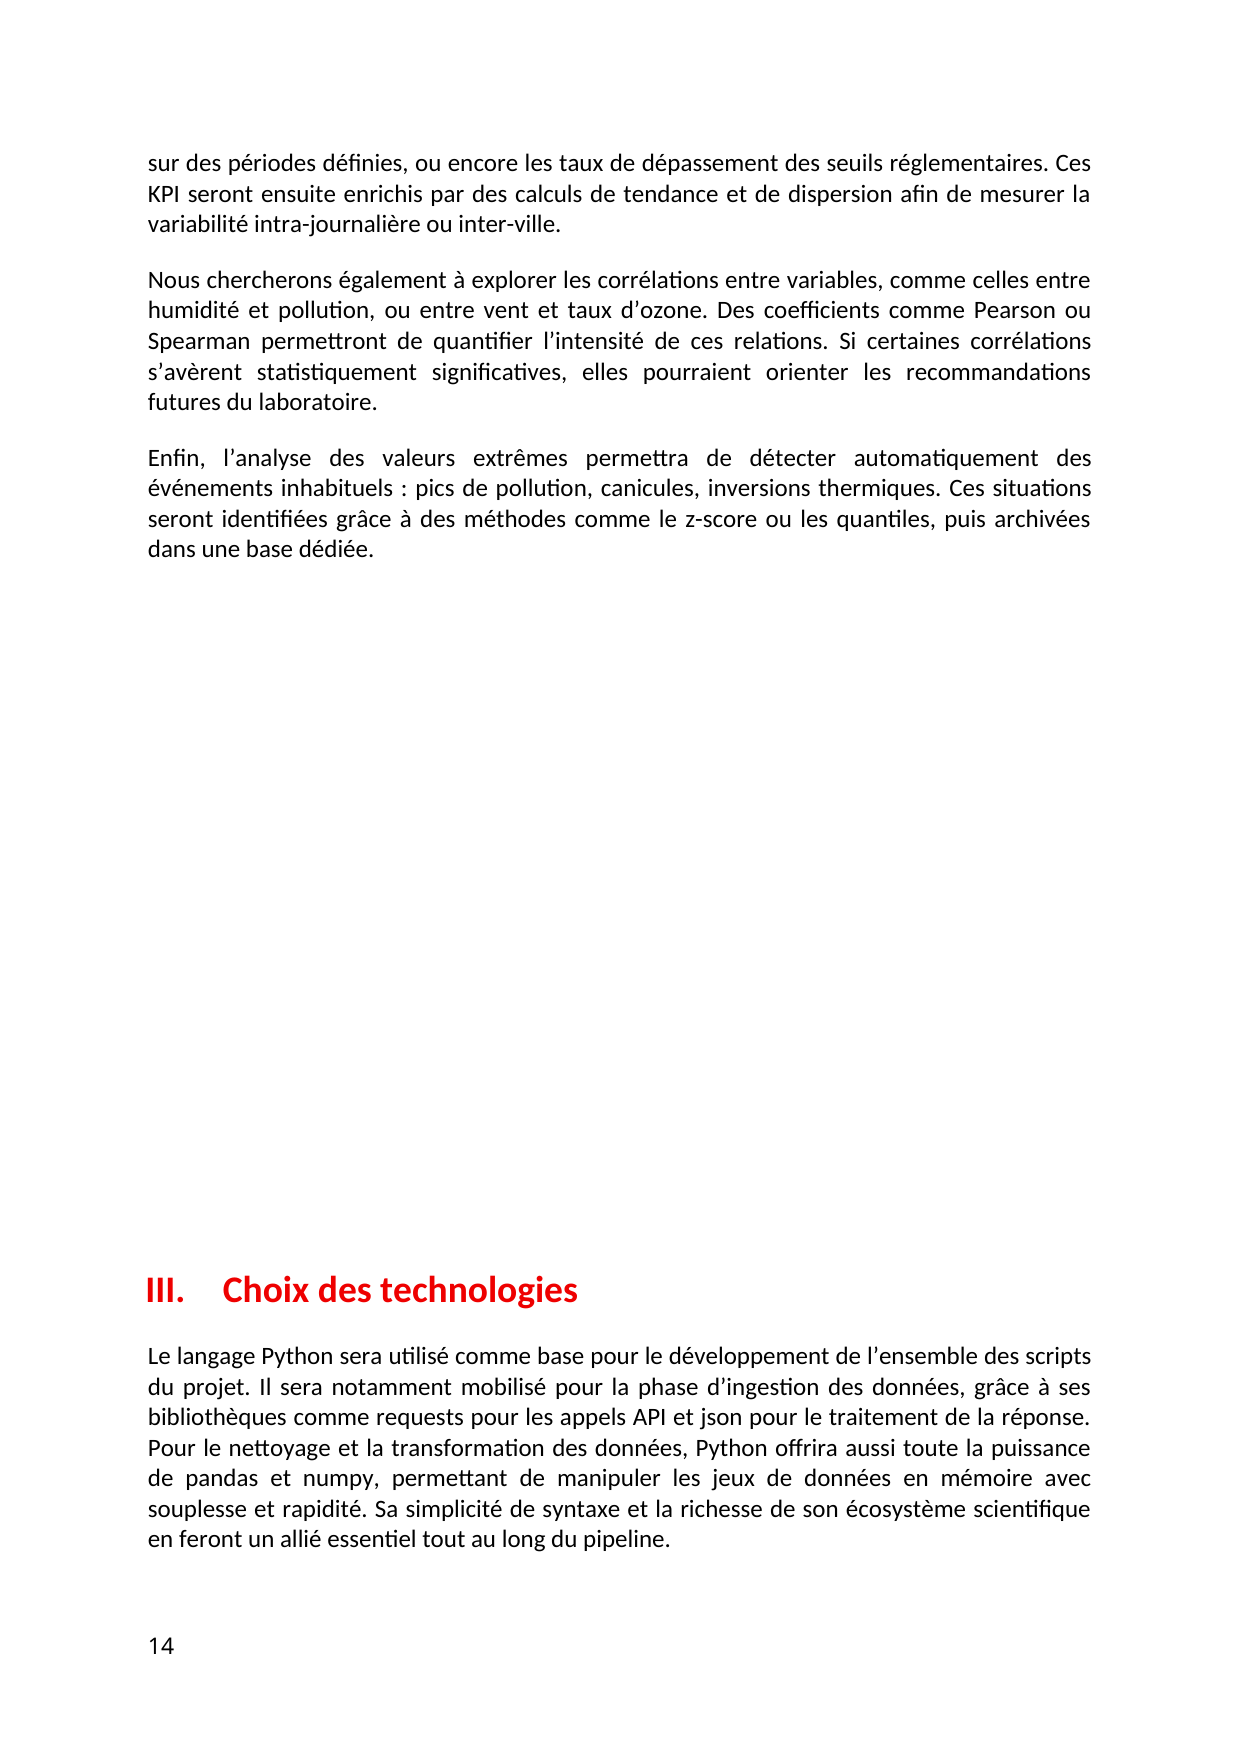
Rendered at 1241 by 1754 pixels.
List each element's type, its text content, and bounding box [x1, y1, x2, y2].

text Nous chercherons également à explorer les corrélations entre variables, comme celles entre humidité et pollution, ou entre vent et taux d’ozone. Des coefficients comme Pearson ou Spearman permettront de quantifier l’intensité de ces relations. Si certaines corrélations s’avèrent statistiquement significatives, elles pourraient orienter les recommandations futures du laboratoire. [148, 264, 1093, 417]
text Le langage Python sera utilisé comme base pour le développement de l’ensemble des scripts du projet. Il sera notamment mobilisé pour la phase d’ingestion des données, grâce à ses bibliothèques comme requests pour les appels API et json pour le traitement de la réponse. Pour le nettoyage et la transformation des données, Python offrira aussi toute la puissance de pandas et numpy, permettant de manipuler les jeux de données en mémoire avec souplesse et rapidité. Sa simplicité de syntaxe et la richesse de son écosystème scientifique en feront un allié essentiel tout au long du pipeline. [148, 1340, 1093, 1554]
text Enfin, l’analyse des valeurs extrêmes permettra de détecter automatiquement des événements inhabituels : pics de pollution, canicules, inversions thermiques. Ces situations seront identifiées grâce à des méthodes comme le z-score ou les quantiles, puis archivées dans une base dédiée. [148, 442, 1093, 564]
subtitle Choix des technologies [185, 1266, 1093, 1312]
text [148, 148, 1093, 239]
